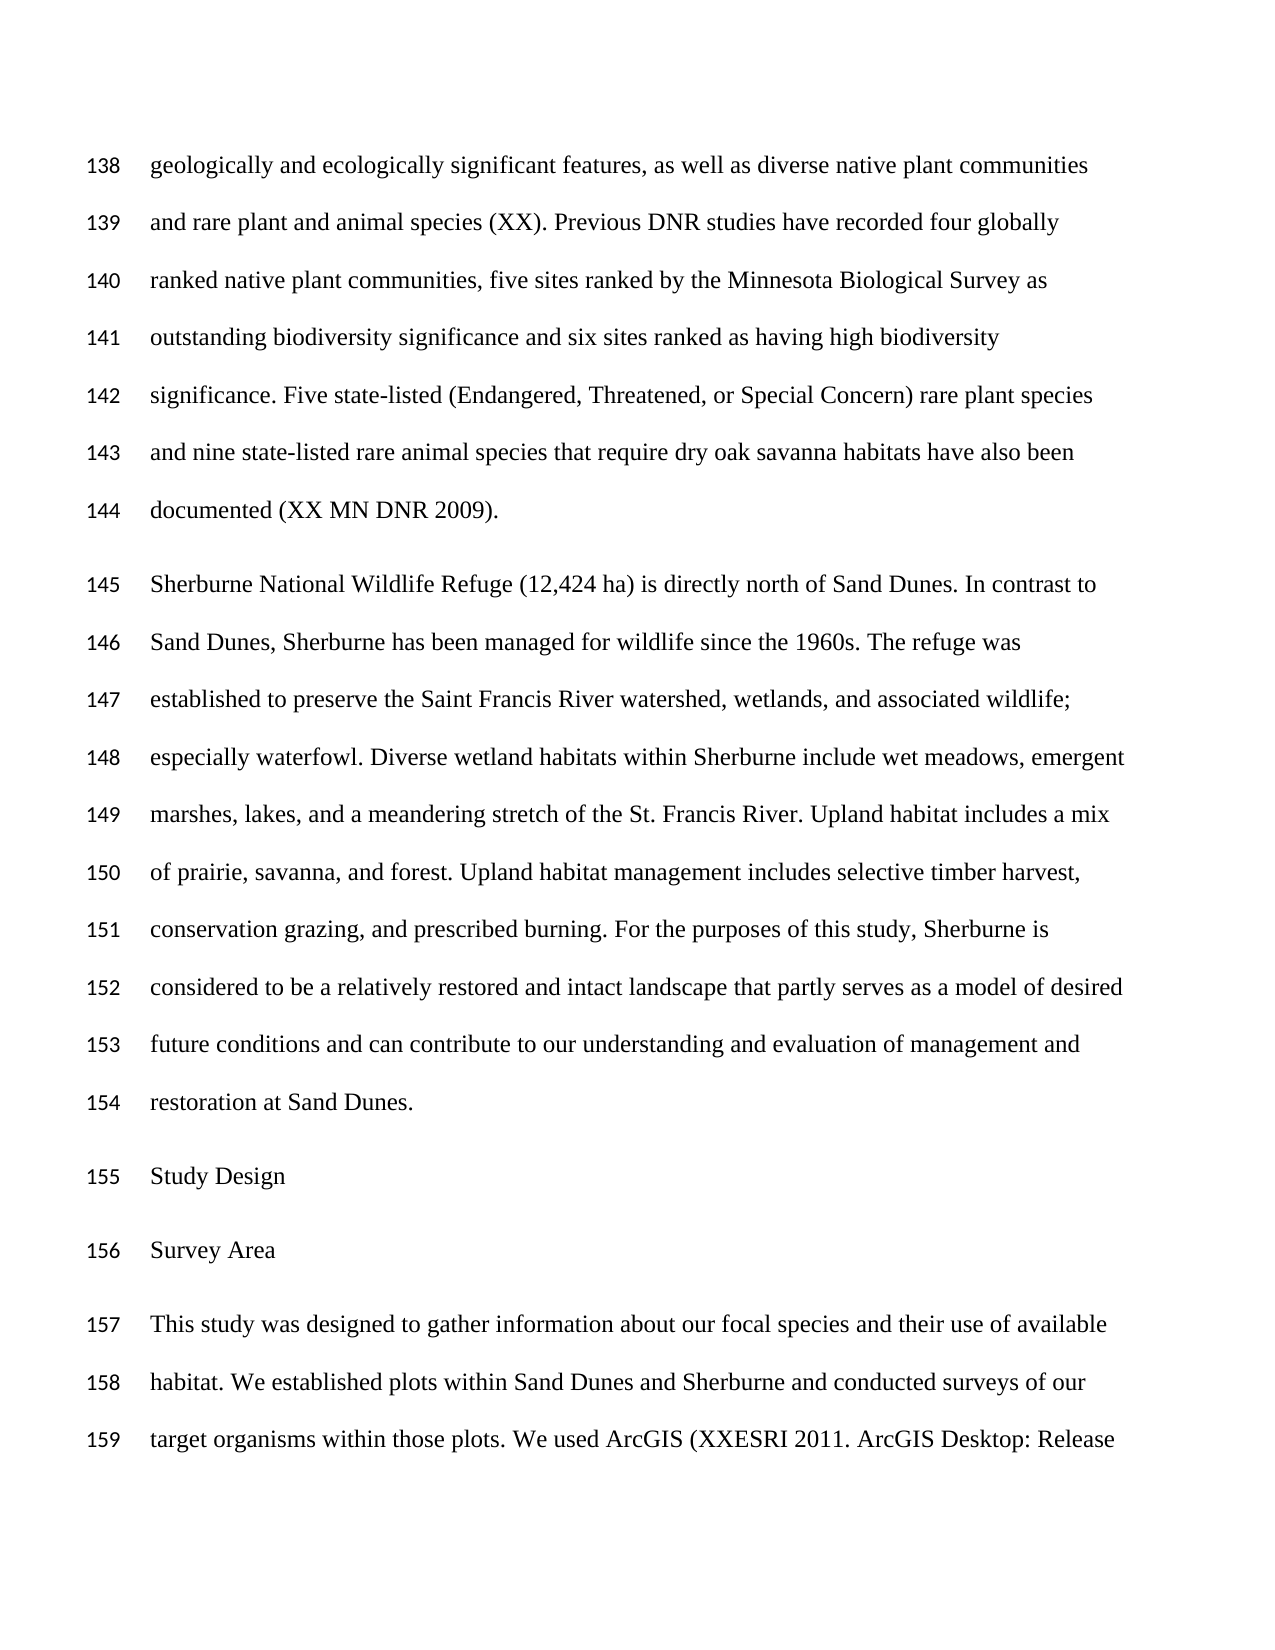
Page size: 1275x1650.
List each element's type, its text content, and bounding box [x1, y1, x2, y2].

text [150, 1309, 1125, 1453]
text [150, 150, 1125, 524]
text Survey Area [150, 1235, 1125, 1264]
text Study Design [150, 1161, 1125, 1189]
text Sherburne National Wildlife Refuge (12,424 ha) is directly north of Sand Dunes. In contrast to Sand Dunes, Sherburne has been managed for wildlife since the 1960s. The refuge was established to preserve the Saint Francis River watershed, wetlands, and associated wildlife; especially waterfowl. Diverse wetland habitats within Sherburne include wet meadows, emergent marshes, lakes, and a meandering stretch of the St. Francis River. Upland habitat includes a mix of prairie, savanna, and forest. Upland habitat management includes selective timber harvest, conservation grazing, and prescribed burning. For the purposes of this study, Sherburne is considered to be a relatively restored and intact landscape that partly serves as a model of desired future conditions and can contribute to our understanding and evaluation of management and restoration at Sand Dunes. [150, 569, 1125, 1115]
